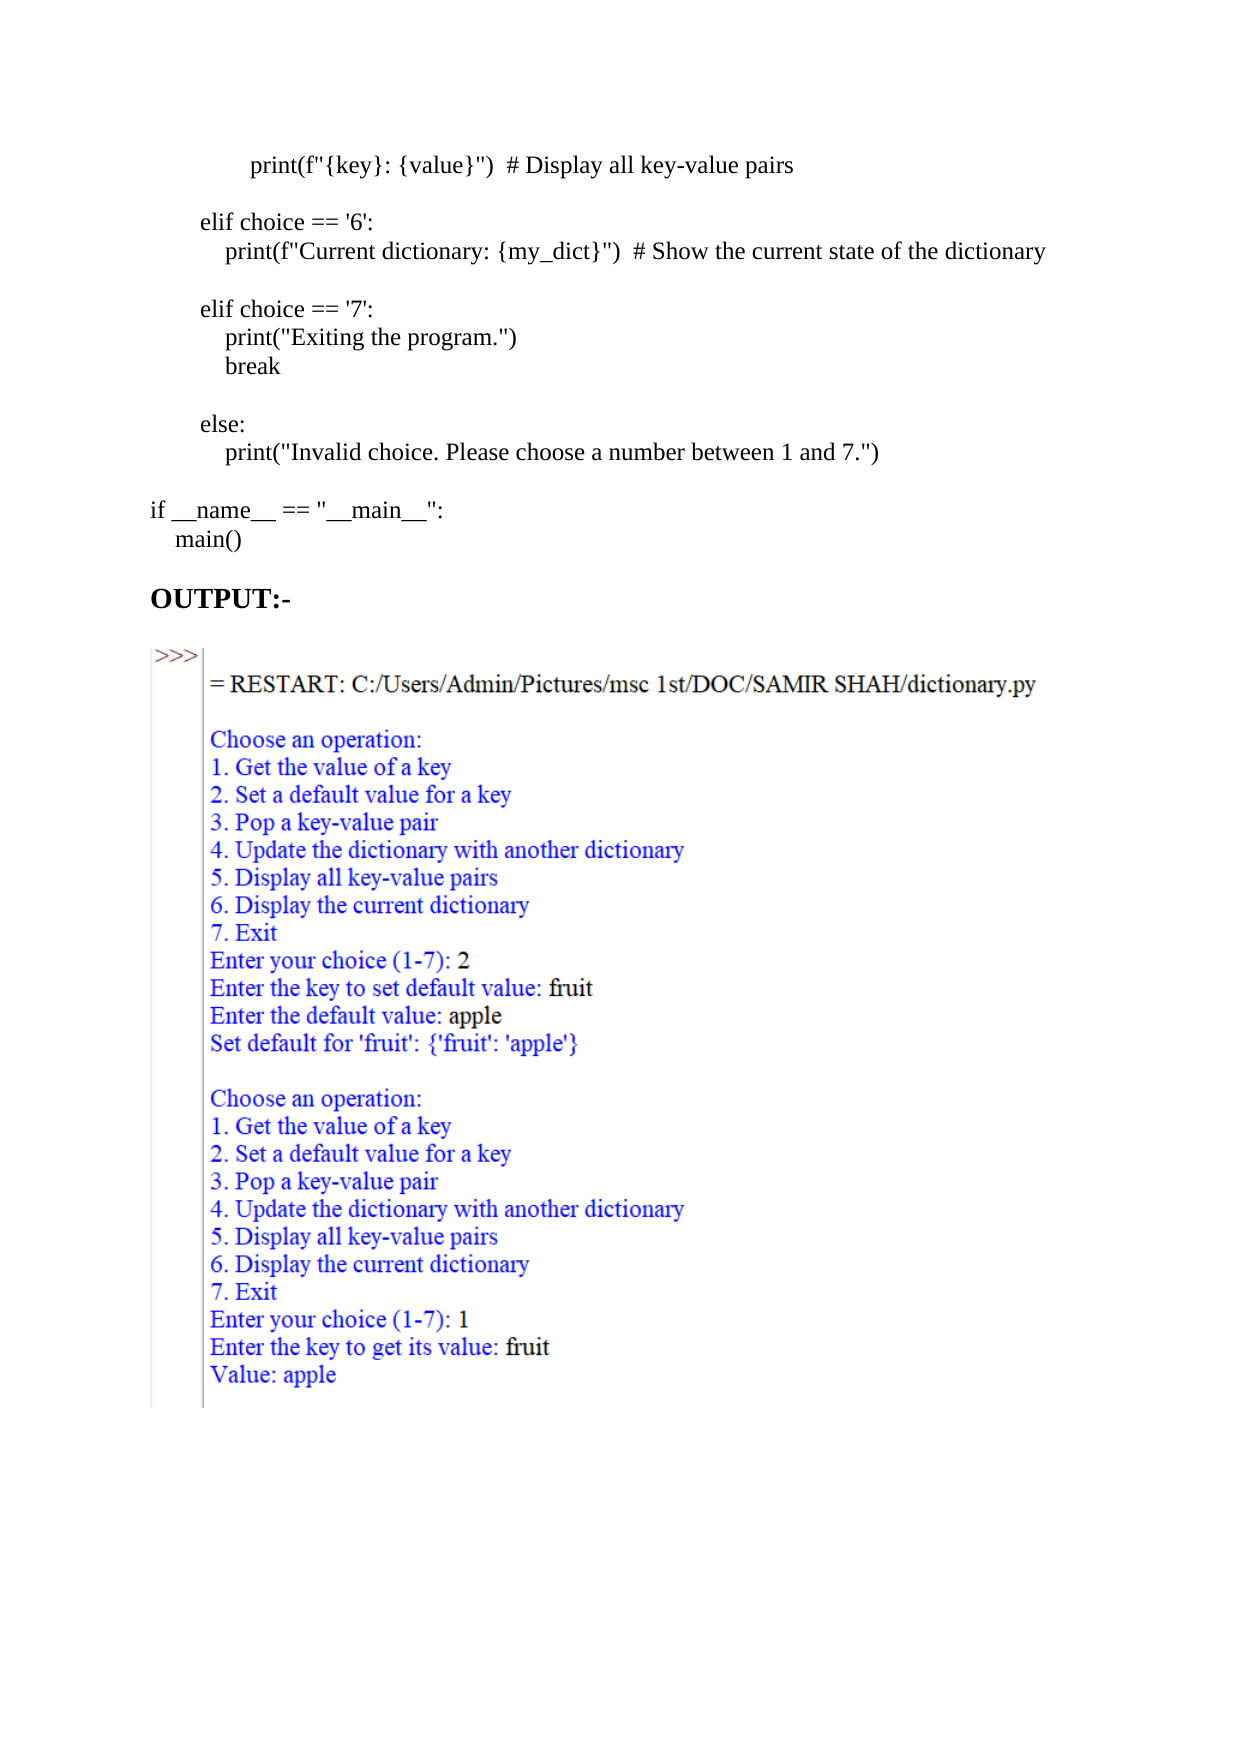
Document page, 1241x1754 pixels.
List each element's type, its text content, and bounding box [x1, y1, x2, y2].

text OUTPUT:- [150, 581, 1090, 615]
text elif choice == '6': [150, 207, 1090, 236]
text print(f"Current dictionary: {my_dict}") # Show the current state of the dictionary [150, 236, 1090, 265]
text break [150, 351, 1090, 380]
text else: [150, 409, 1090, 437]
text print(f"{key}: {value}") # Display all key-value pairs [150, 150, 1090, 179]
text if __name__ == "__main__": [150, 495, 1090, 524]
text elif choice == '7': [150, 294, 1090, 322]
picture [150, 648, 1091, 1408]
text print("Invalid choice. Please choose a number between 1 and 7.") [150, 437, 1090, 466]
text print("Exiting the program.") [150, 322, 1090, 351]
text main() [150, 524, 1090, 552]
